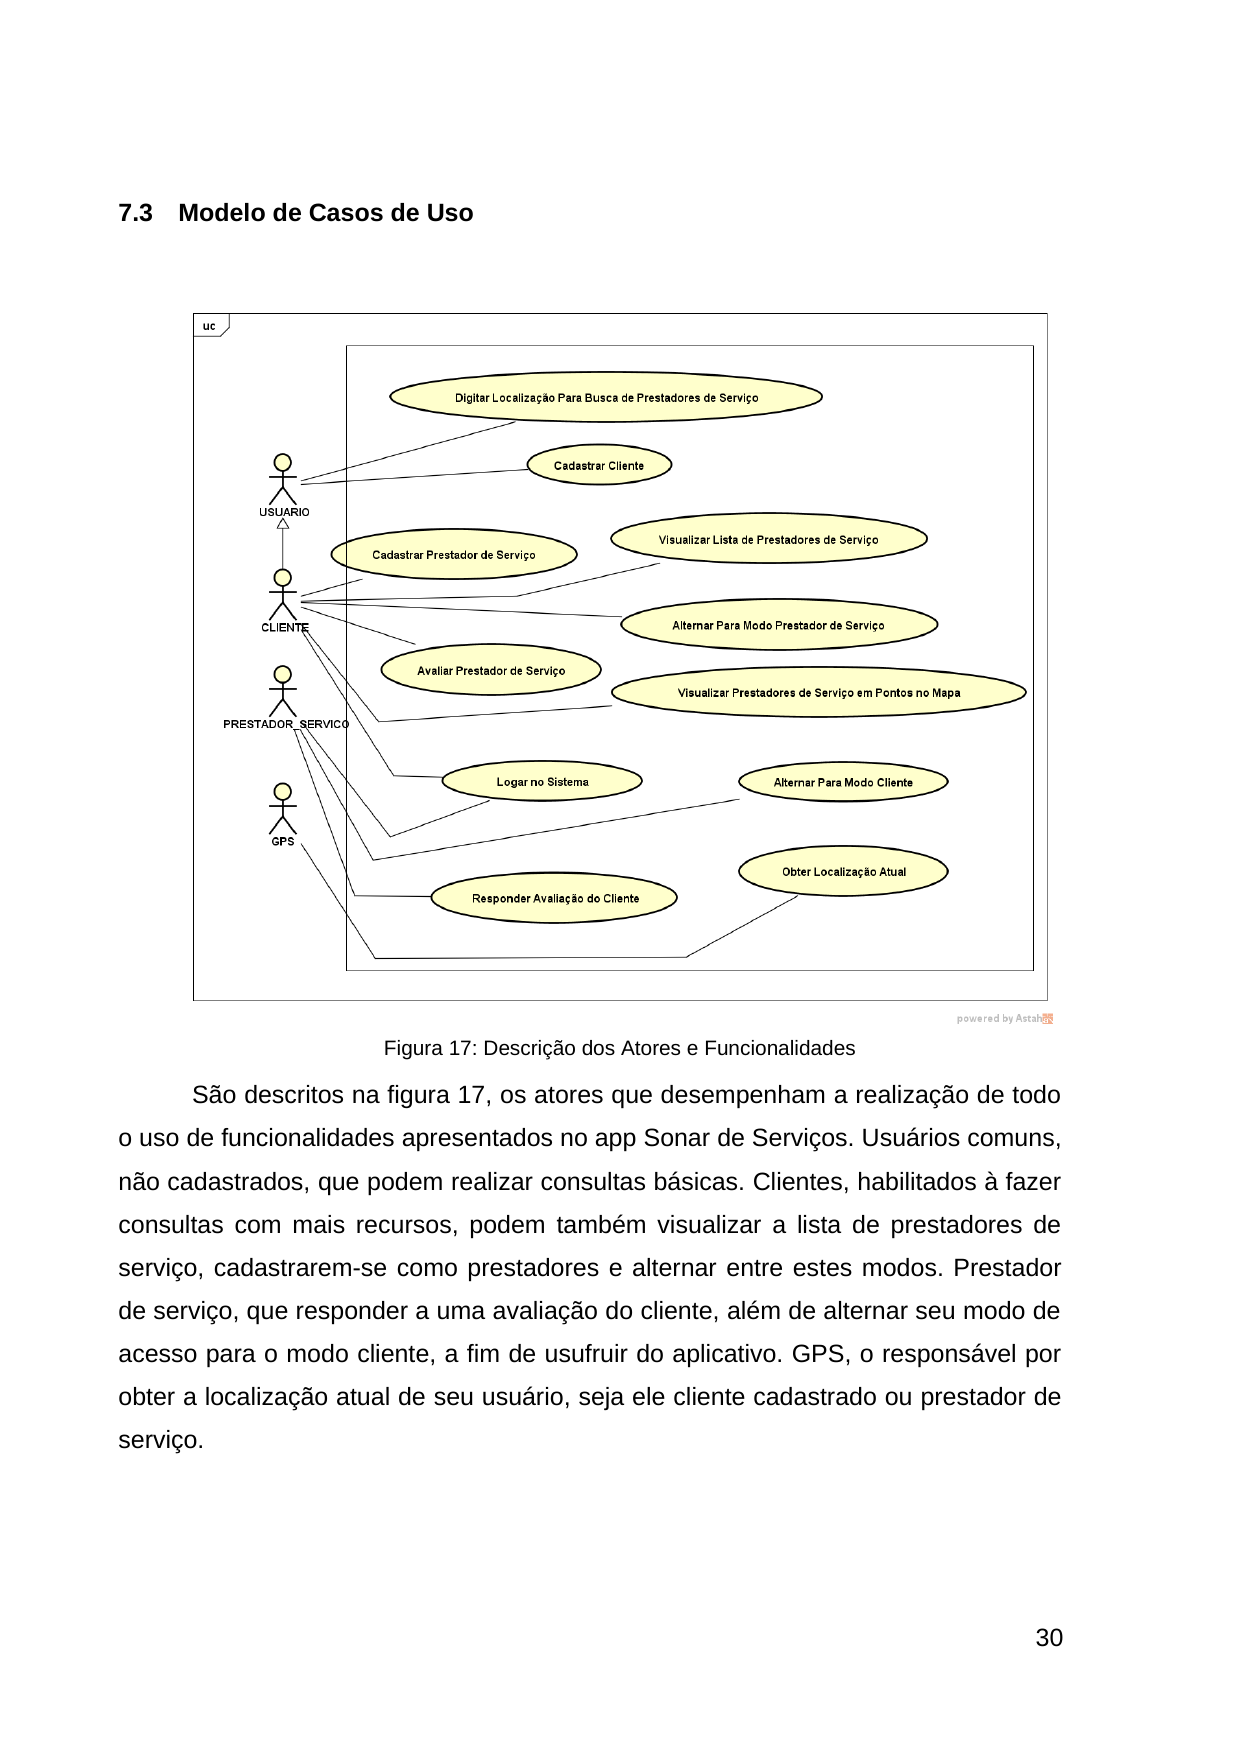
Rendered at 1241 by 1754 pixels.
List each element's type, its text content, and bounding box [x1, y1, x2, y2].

picture [184, 304, 1055, 1027]
subtitle Modelo de Casos de Uso [118, 198, 1063, 227]
